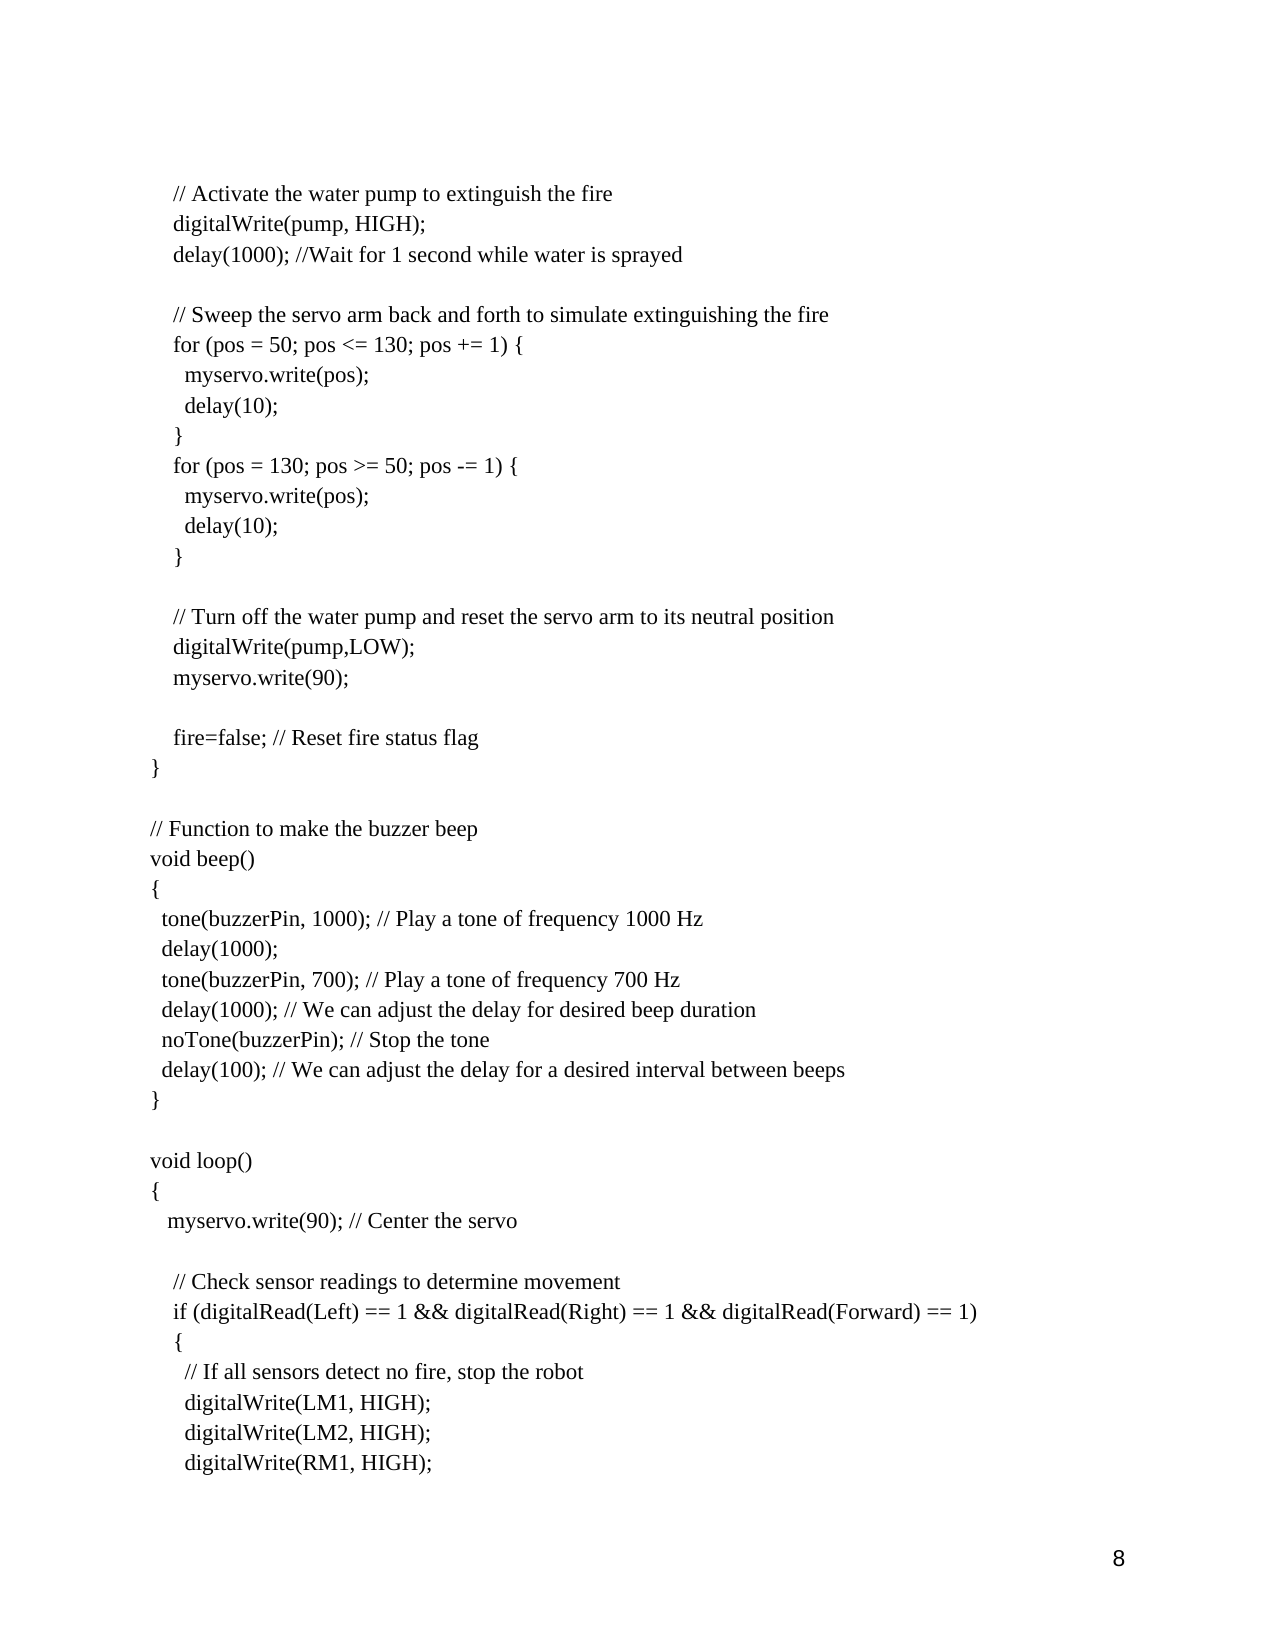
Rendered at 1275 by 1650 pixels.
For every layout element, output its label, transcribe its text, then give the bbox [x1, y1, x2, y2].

text { [150, 875, 1125, 901]
text myservo.write(pos); [150, 361, 1125, 388]
text } [150, 1086, 1125, 1113]
text myservo.write(90); // Center the servo [150, 1207, 1125, 1234]
text // Function to make the buzzer beep [150, 814, 1125, 841]
text fire=false; // Reset fire status flag [150, 724, 1125, 750]
text tone(buzzerPin, 700); // Play a tone of frequency 700 Hz [150, 966, 1125, 992]
text delay(1000); [150, 935, 1125, 962]
text digitalWrite(pump,LOW); [150, 633, 1125, 660]
text digitalWrite(LM2, HIGH); [150, 1419, 1125, 1445]
text digitalWrite(LM1, HIGH); [150, 1388, 1125, 1415]
text for (pos = 50; pos <= 130; pos += 1) { [150, 331, 1125, 358]
text digitalWrite(pump, HIGH); [150, 210, 1125, 237]
text delay(1000); //Wait for 1 second while water is sprayed [150, 241, 1125, 267]
text tone(buzzerPin, 1000); // Play a tone of frequency 1000 Hz [150, 905, 1125, 932]
text void beep() [150, 845, 1125, 871]
text { [150, 1177, 1125, 1203]
text } [150, 422, 1125, 448]
text } [150, 543, 1125, 569]
text delay(10); [150, 512, 1125, 539]
text myservo.write(pos); [150, 482, 1125, 509]
text // Turn off the water pump and reset the servo arm to its neutral position [150, 603, 1125, 629]
text delay(10); [150, 392, 1125, 418]
text for (pos = 130; pos >= 50; pos -= 1) { [150, 452, 1125, 478]
text digitalWrite(RM1, HIGH); [150, 1449, 1125, 1475]
text // Check sensor readings to determine movement [150, 1268, 1125, 1294]
text // Activate the water pump to extinguish the fire [150, 180, 1125, 207]
text myservo.write(90); [150, 663, 1125, 690]
text // Sweep the servo arm back and forth to simulate extinguishing the fire [150, 301, 1125, 327]
text { [150, 1328, 1125, 1354]
text noTone(buzzerPin); // Stop the tone [150, 1026, 1125, 1052]
text if (digitalRead(Left) == 1 && digitalRead(Right) == 1 && digitalRead(Forward) == 1) [150, 1298, 1125, 1324]
text } [150, 754, 1125, 781]
text void loop() [150, 1147, 1125, 1173]
text delay(100); // We can adjust the delay for a desired interval between beeps [150, 1056, 1125, 1083]
text delay(1000); // We can adjust the delay for desired beep duration [150, 996, 1125, 1022]
text // If all sensors detect no fire, stop the robot [150, 1358, 1125, 1385]
